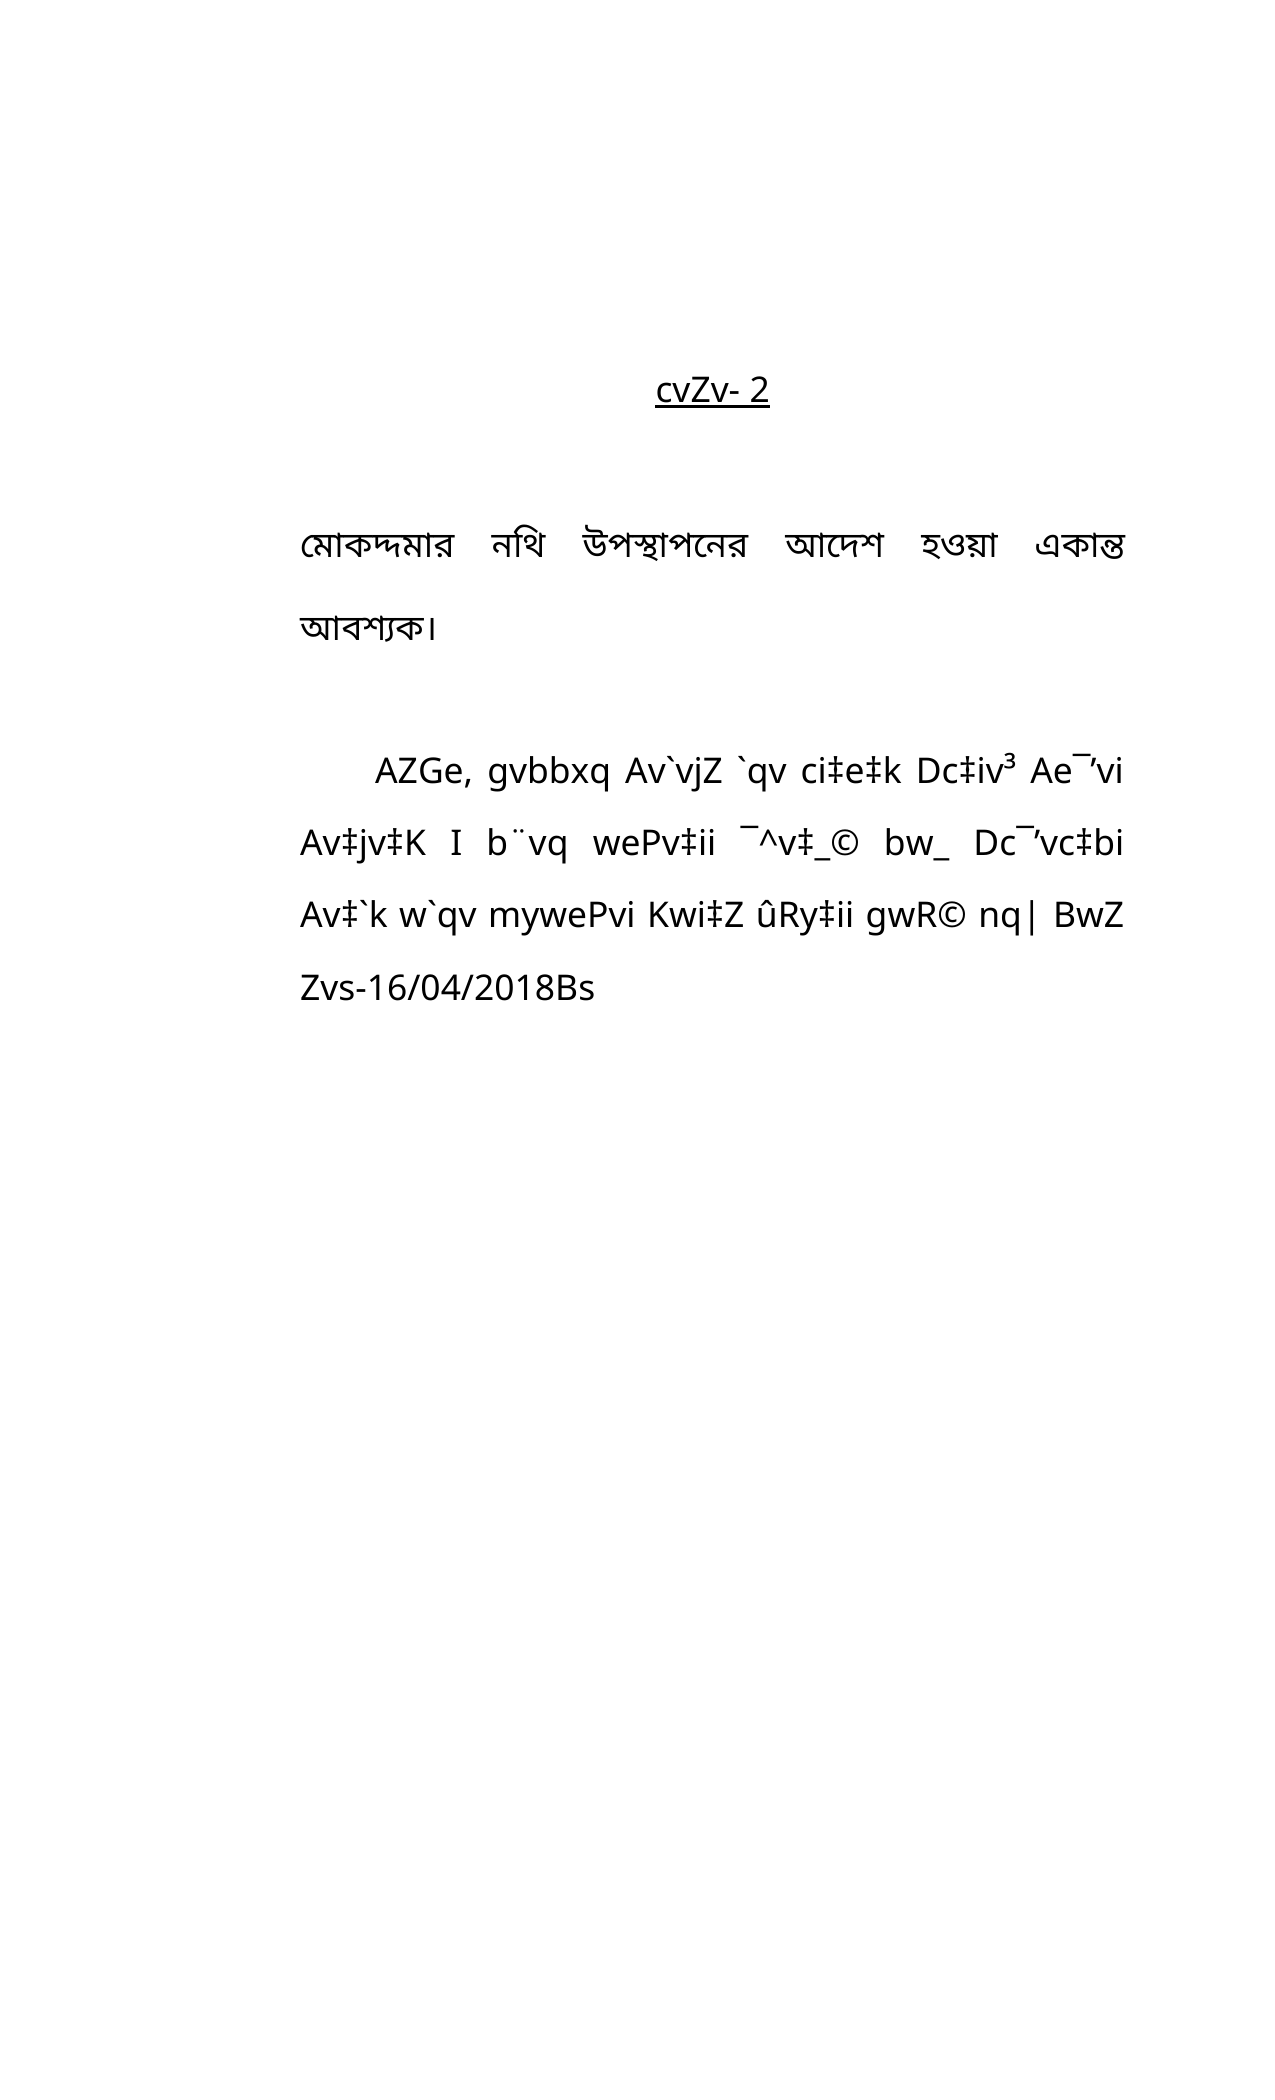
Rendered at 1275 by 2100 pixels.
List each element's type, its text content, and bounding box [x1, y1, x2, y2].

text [300, 525, 1125, 649]
list AZGe, gvbbxq Av`vjZ `qv ci‡e‡k Dc‡iv³ Ae¯’vi Av‡jv‡K I b¨vq wePv‡ii ¯^v‡_© bw_ Dc¯’vc‡bi Av‡`k w`qv mywePvi Kwi‡Z ûRy‡ii gwR© nq| BwZ Zvs-16/04/2018Bs [300, 745, 1125, 1011]
